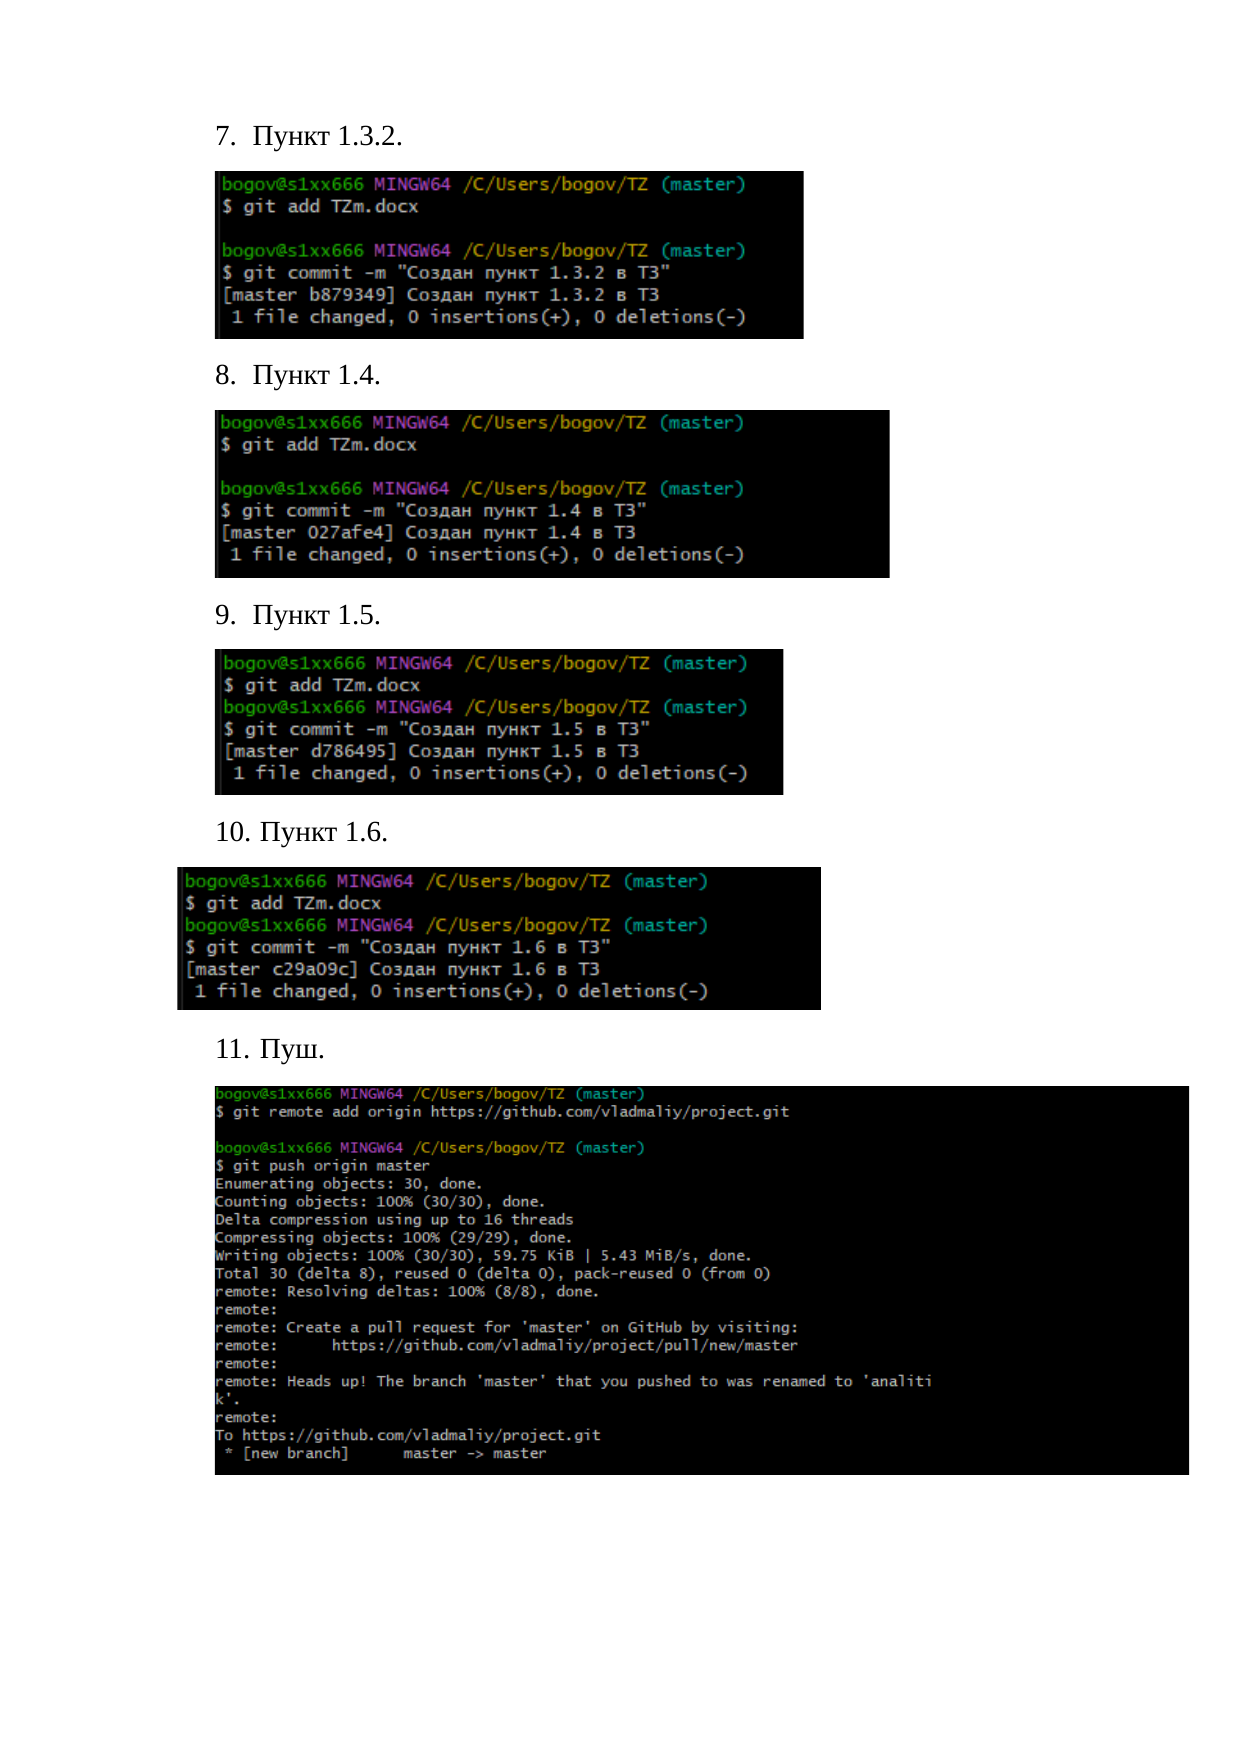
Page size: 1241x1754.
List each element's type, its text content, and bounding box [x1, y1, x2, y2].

picture [177, 867, 821, 1010]
picture [214, 1086, 1190, 1475]
picture [214, 649, 784, 795]
list Пункт 1.3.2. [215, 118, 1152, 152]
list Пункт 1.6. [215, 814, 1152, 848]
list Пуш. [215, 1031, 1152, 1065]
picture [214, 410, 890, 578]
picture [214, 171, 804, 339]
list Пункт 1.5. [215, 597, 1152, 630]
list Пункт 1.4. [215, 357, 1152, 391]
